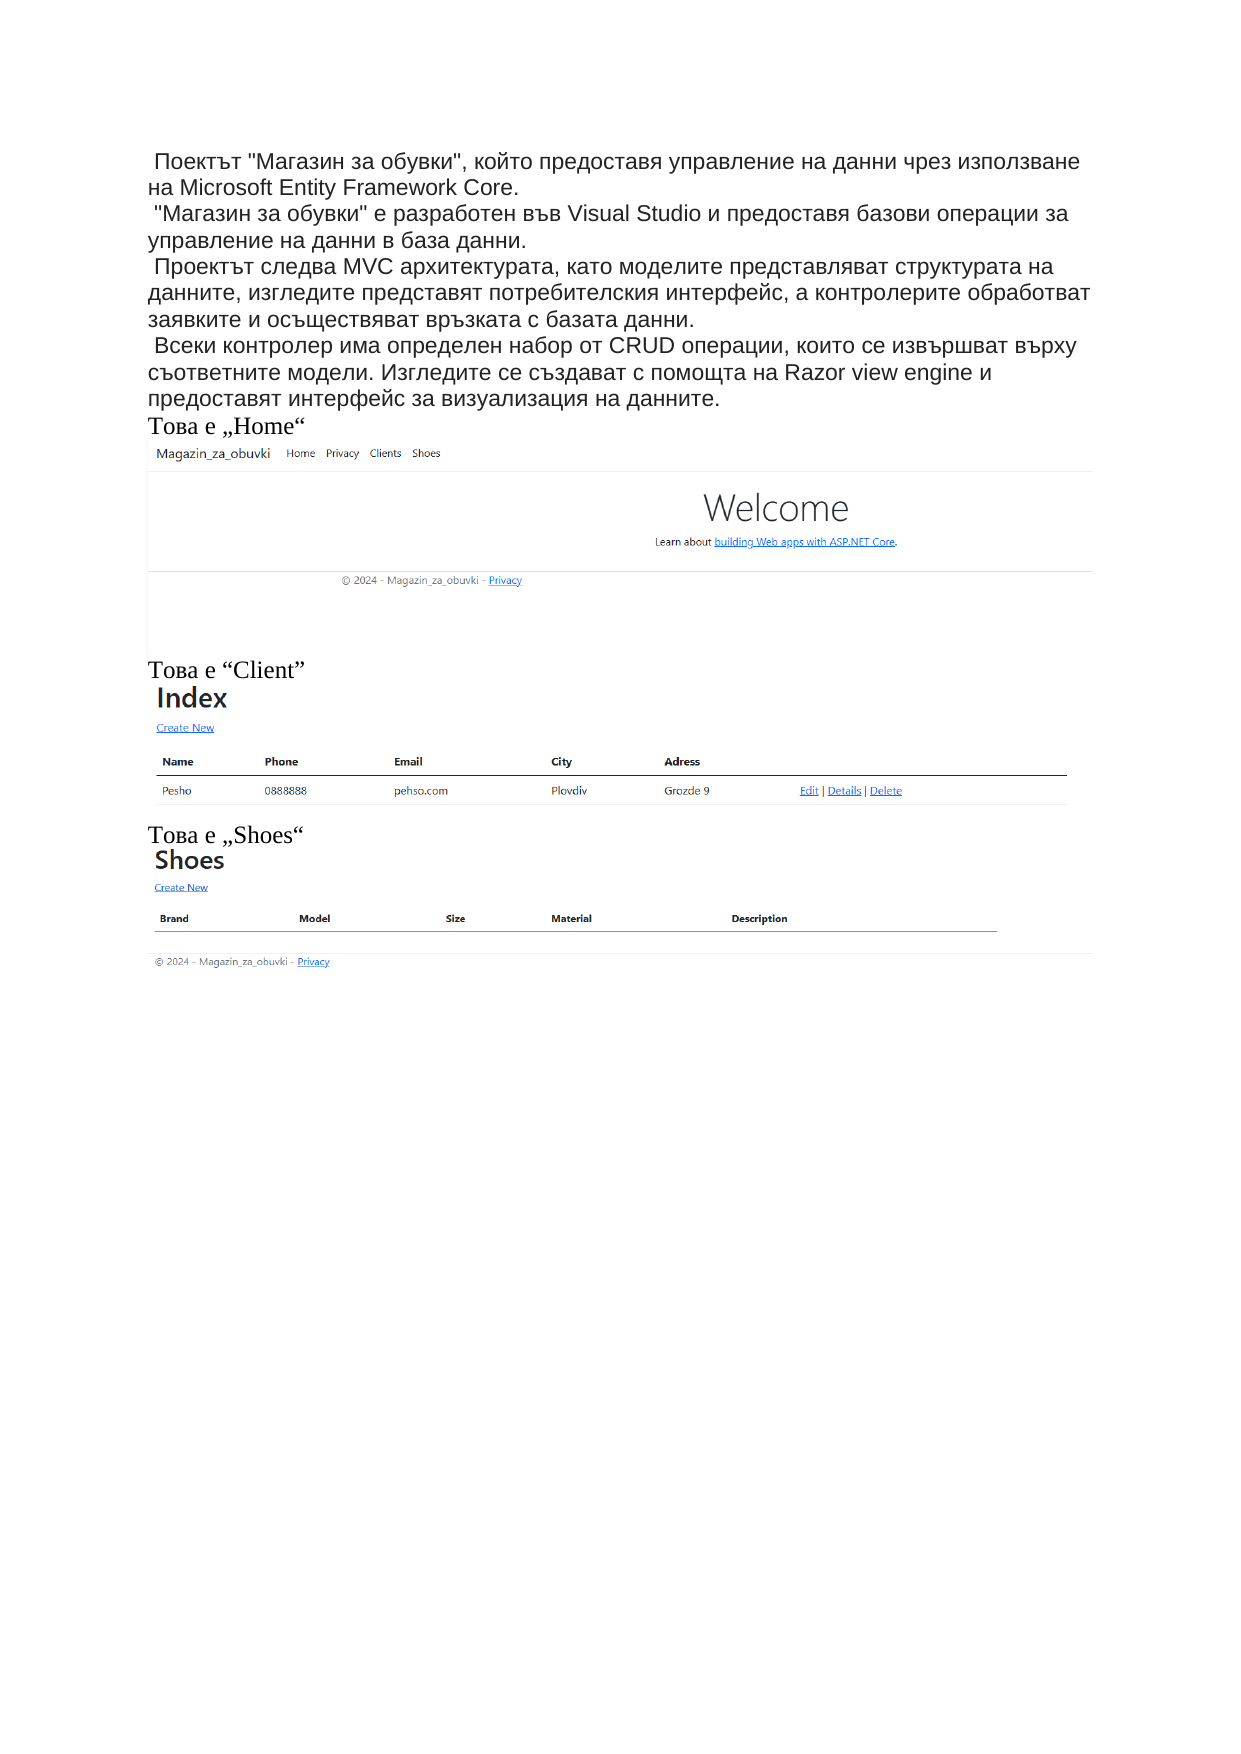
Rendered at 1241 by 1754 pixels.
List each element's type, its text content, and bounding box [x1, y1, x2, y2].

text Поектът "Магазин за обувки", който предоставя управление на данни чрез използване на Microsoft Entity Framework Core. [148, 148, 1093, 200]
picture [147, 440, 1093, 655]
text Всеки контролер има определен набор от CRUD операции, които се извършват върху съответните модели. Изгледите се създават с помощта на Razor view engine и предоставят интерфейс за визуализация на данните. [148, 332, 1093, 411]
text Това е „Home“ [148, 411, 1093, 440]
text Проектът следва MVC архитектурата, като моделите представляват структурата на данните, изгледите представят потребителския интерфейс, а контролерите обработват заявките и осъществяват връзката с базата данни. [148, 253, 1093, 332]
text Това е “Client” [148, 655, 1093, 683]
text "Магазин за обувки" е разработен във Visual Studio и предоставя базови операции за управление на данни в база данни. [148, 200, 1093, 253]
picture [147, 683, 1093, 821]
text Това е „Shoes“ [148, 821, 1093, 849]
picture [147, 849, 1093, 976]
